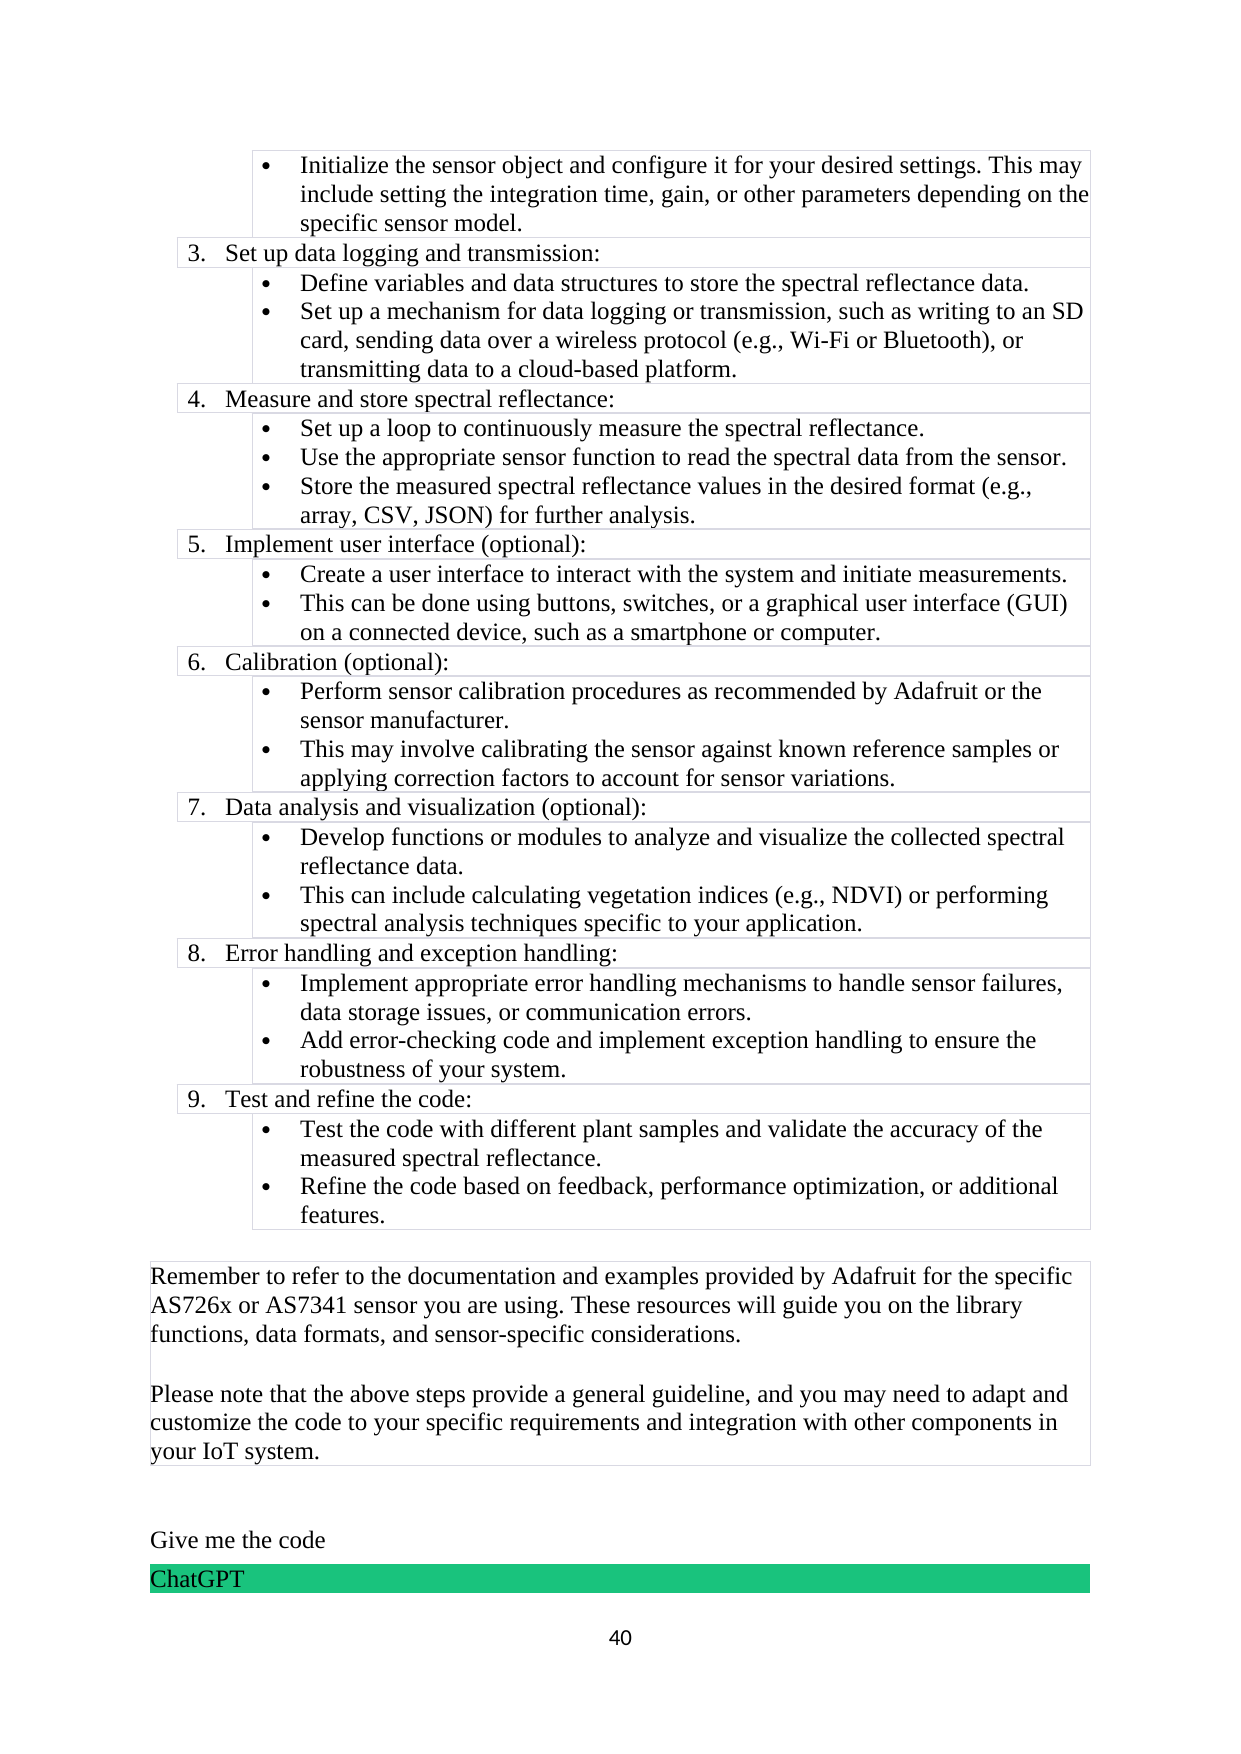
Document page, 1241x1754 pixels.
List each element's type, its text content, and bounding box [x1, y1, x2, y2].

text Remember to refer to the documentation and examples provided by Adafruit for the specific AS726x or AS7341 sensor you are using. These resources will guide you on the library functions, data formats, and sensor-specific considerations. [151, 1262, 1090, 1347]
list Measure and store spectral reflectance: [178, 384, 1090, 412]
list Test and refine the code: [178, 1085, 1090, 1113]
list Refine the code based on feedback, performance optimization, or additional features. [253, 1171, 1090, 1229]
list Add error-checking code and implement exception handling to ensure the robustness of your system. [253, 1025, 1090, 1083]
list Initialize the sensor object and configure it for your desired settings. This may include setting the integration time, gain, or other parameters depending on the specific sensor model. [253, 151, 1090, 237]
list This can include calculating vegetation indices (e.g., NDVI) or performing spectral analysis techniques specific to your application. [253, 879, 1090, 937]
list Use the appropriate sensor function to read the spectral data from the sensor. [253, 442, 1090, 470]
list Error handling and exception handling: [178, 939, 1090, 967]
text Please note that the above steps provide a general guideline, and you may need to adapt and customize the code to your specific requirements and integration with other components in your IoT system. [151, 1378, 1090, 1465]
list Calibration (optional): [178, 647, 1090, 675]
list Define variables and data structures to store the spectral reflectance data. [253, 268, 1090, 296]
list Store the measured spectral reflectance values in the desired format (e.g., array, CSV, JSON) for further analysis. [253, 470, 1090, 528]
list This may involve calibrating the sensor against known reference samples or applying correction factors to account for sensor variations. [253, 733, 1090, 791]
list Create a user interface to interact with the system and initiate measurements. [253, 560, 1090, 587]
list Data analysis and visualization (optional): [178, 793, 1090, 821]
text ChatGPT [150, 1564, 1090, 1593]
list Perform sensor calibration procedures as recommended by Adafruit or the sensor manufacturer. [253, 677, 1090, 733]
list Set up data logging and transmission: [178, 238, 1090, 267]
list Develop functions or modules to analyze and visualize the collected spectral reflectance data. [253, 823, 1090, 879]
list Set up a mechanism for data logging or transmission, such as writing to an SD card, sending data over a wireless protocol (e.g., Wi-Fi or Bluetooth), or transmitting data to a cloud-based platform. [253, 296, 1090, 383]
list Test the code with different plant samples and validate the accuracy of the measured spectral reflectance. [253, 1114, 1090, 1171]
list Implement user interface (optional): [178, 530, 1090, 558]
list This can be done using buttons, switches, or a graphical user interface (GUI) on a connected device, such as a smartphone or computer. [253, 587, 1090, 645]
text Give me the code [150, 1525, 1090, 1554]
list Set up a loop to continuously measure the spectral reflectance. [253, 414, 1090, 442]
list Implement appropriate error handling mechanisms to handle sensor failures, data storage issues, or communication errors. [253, 969, 1090, 1025]
